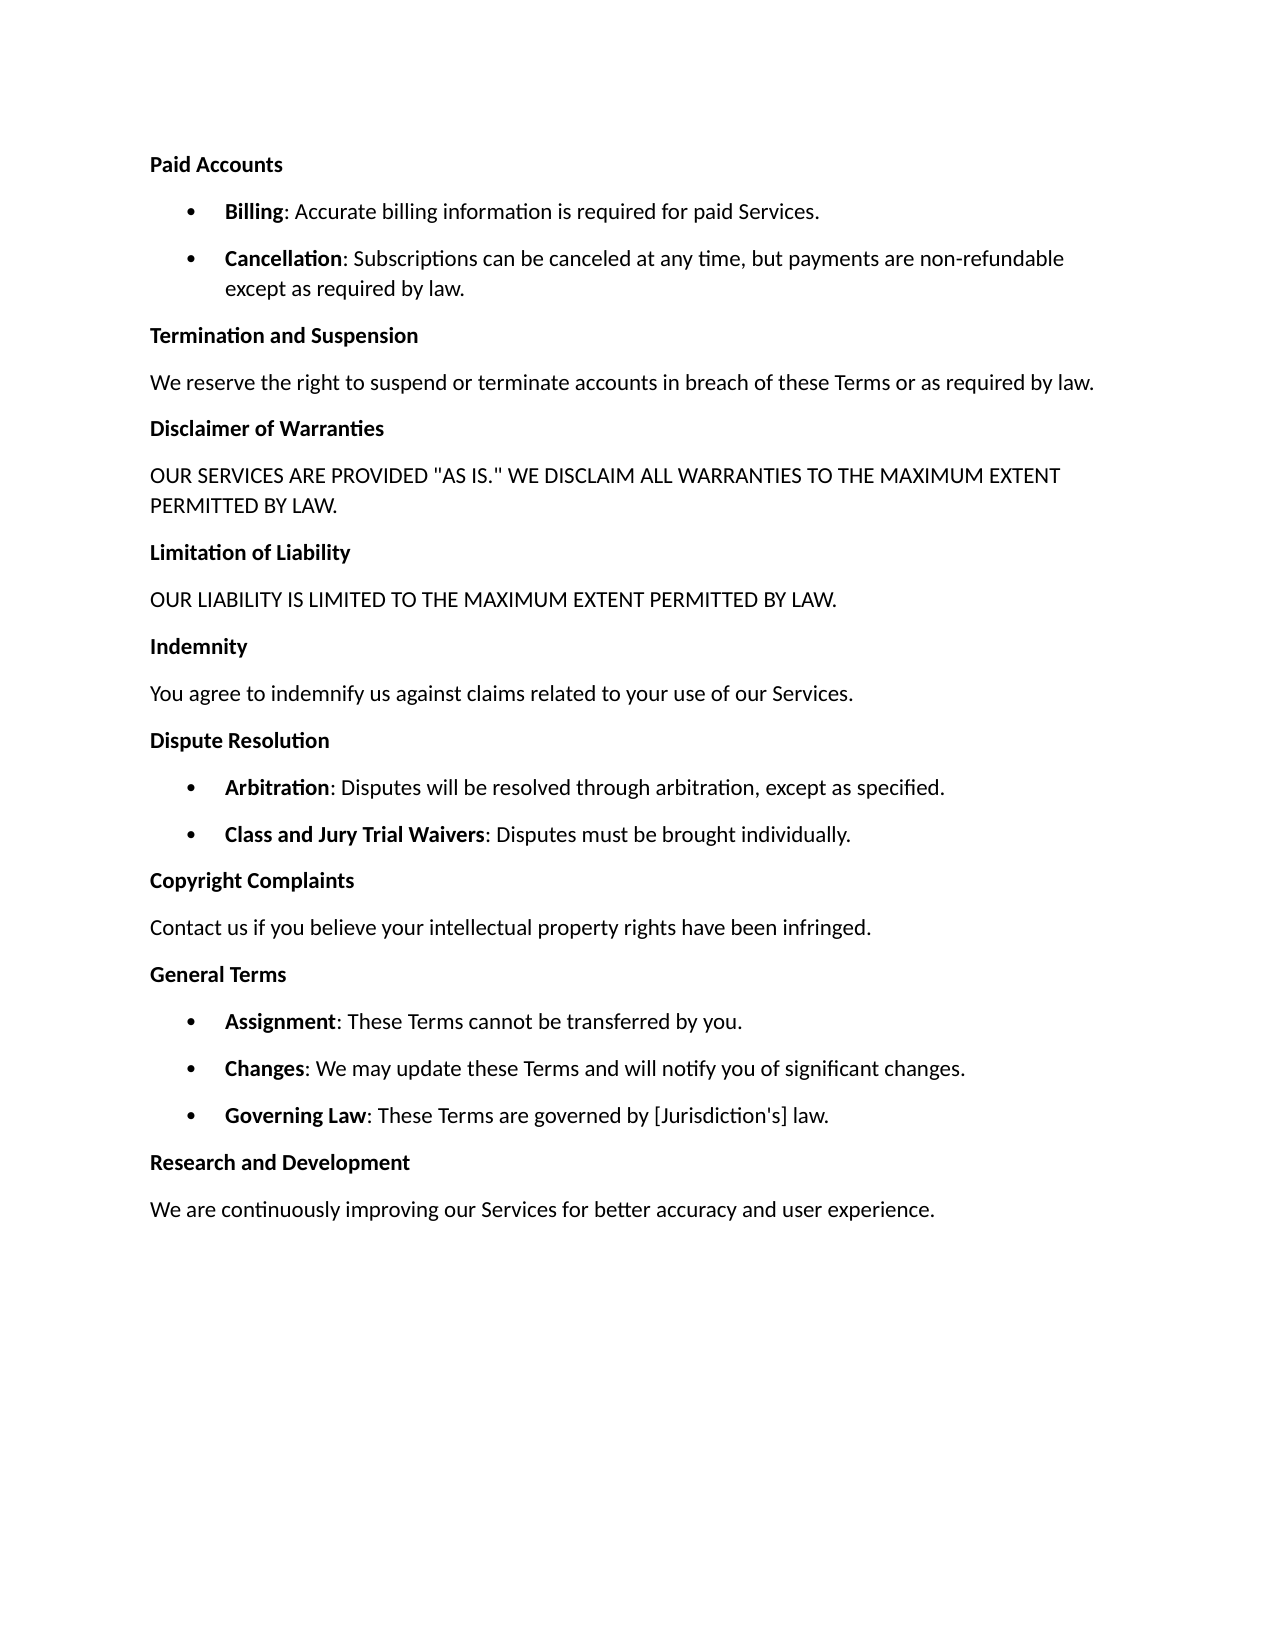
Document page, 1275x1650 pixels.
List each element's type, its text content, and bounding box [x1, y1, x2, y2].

text OUR SERVICES ARE PROVIDED "AS IS." WE DISCLAIM ALL WARRANTIES TO THE MAXIMUM EXTENT PERMITTED BY LAW. [150, 461, 1125, 520]
text Limitation of Liability [150, 538, 1125, 567]
list Governing Law: These Terms are governed by [Jurisdiction's] law. [187, 1101, 1125, 1129]
text We are continuously improving our Services for better accuracy and user experience. [150, 1195, 1125, 1223]
text Contact us if you believe your intellectual property rights have been infringed. [150, 913, 1125, 942]
list Changes: We may update these Terms and will notify you of significant changes. [187, 1054, 1125, 1082]
list Arbitration: Disputes will be resolved through arbitration, except as specified. [187, 773, 1125, 801]
list Cancellation: Subscriptions can be canceled at any time, but payments are non-refundable except as required by law. [187, 244, 1125, 302]
text Copyright Complaints [150, 867, 1125, 895]
text Research and Development [150, 1148, 1125, 1176]
text Paid Accounts [150, 150, 1125, 178]
list Assignment: These Terms cannot be transferred by you. [187, 1007, 1125, 1035]
text You agree to indemnify us against claims related to your use of our Services. [150, 679, 1125, 707]
list Billing: Accurate billing information is required for paid Services. [187, 197, 1125, 225]
text Dispute Resolution [150, 726, 1125, 754]
text Disclaimer of Warranties [150, 414, 1125, 443]
text We reserve the right to suspend or terminate accounts in breach of these Terms or as required by law. [150, 368, 1125, 396]
text Termination and Suspension [150, 321, 1125, 349]
text OUR LIABILITY IS LIMITED TO THE MAXIMUM EXTENT PERMITTED BY LAW. [150, 585, 1125, 613]
text General Terms [150, 960, 1125, 988]
list Class and Jury Trial Waivers: Disputes must be brought individually. [187, 820, 1125, 848]
text Indemnity [150, 632, 1125, 660]
